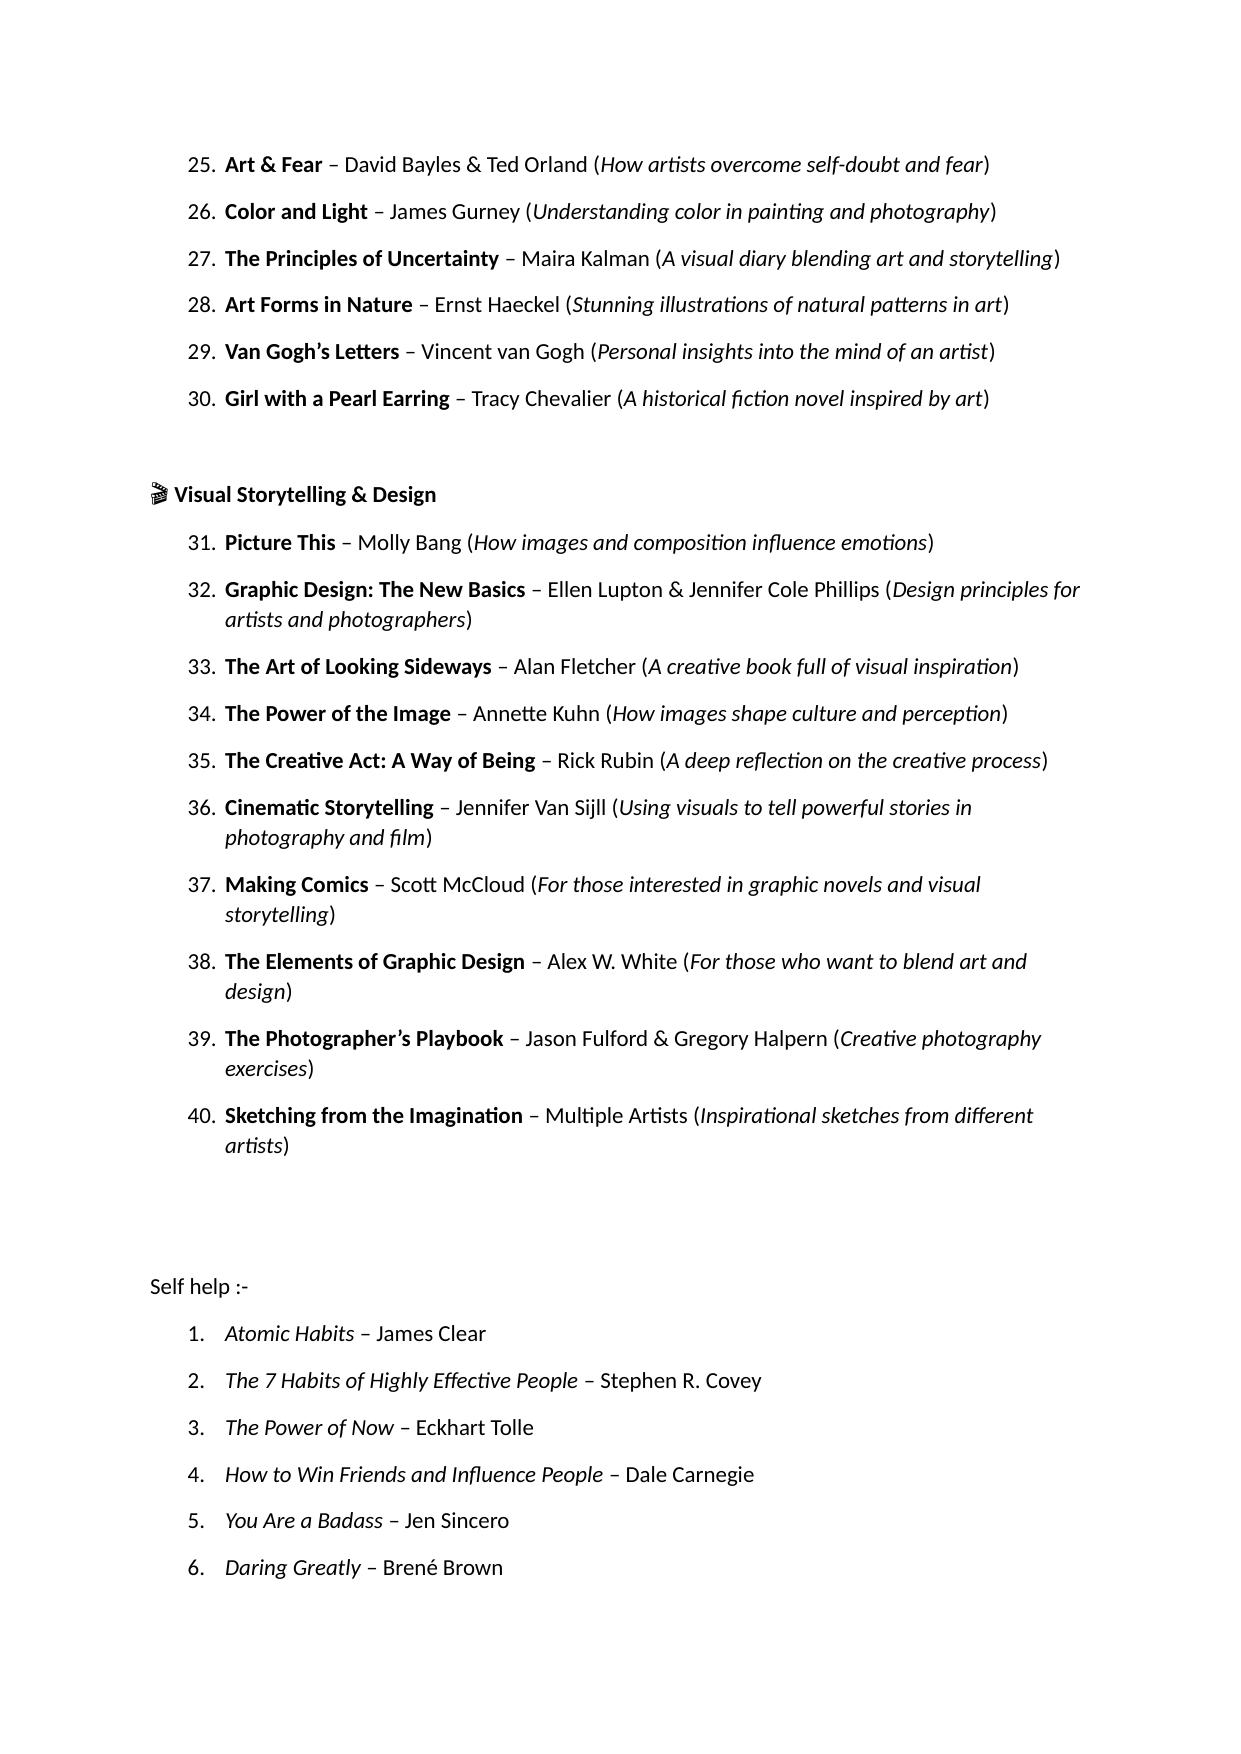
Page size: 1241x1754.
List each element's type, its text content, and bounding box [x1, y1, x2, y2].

list The Photographer’s Playbook – Jason Fulford & Gregory Halpern (Creative photography exercises) [187, 1024, 1090, 1083]
text Self help :- [150, 1272, 1090, 1300]
list The Creative Act: A Way of Being – Rick Rubin (A deep reflection on the creative process) [187, 746, 1090, 774]
list The Elements of Graphic Design – Alex W. White (For those who want to blend art and design) [187, 947, 1090, 1006]
list Art & Fear – David Bayles & Ted Orland (How artists overcome self-doubt and fear) [187, 150, 1090, 178]
list Cinematic Storytelling – Jennifer Van Sijll (Using visuals to tell powerful stories in photography and film) [187, 793, 1090, 851]
list Art Forms in Nature – Ernst Haeckel (Stunning illustrations of natural patterns in art) [187, 291, 1090, 319]
list Van Gogh’s Letters – Vincent van Gogh (Personal insights into the mind of an artist) [187, 337, 1090, 366]
list Atomic Habits – James Clear [187, 1319, 1090, 1347]
text 🎬 Visual Storytelling & Design [150, 478, 1090, 509]
list Sketching from the Imagination – Multiple Artists (Inspirational sketches from different artists) [187, 1101, 1090, 1160]
list Picture This – Molly Bang (How images and composition influence emotions) [187, 528, 1090, 557]
list Daring Greatly – Brené Brown [187, 1553, 1090, 1582]
list Making Comics – Scott McCloud (For those interested in graphic novels and visual storytelling) [187, 870, 1090, 928]
list The Power of Now – Eckhart Tolle [187, 1413, 1090, 1441]
list You Are a Badass – Jen Sincero [187, 1507, 1090, 1535]
list Graphic Design: The New Basics – Ellen Lupton & Jennifer Cole Phillips (Design principles for artists and photographers) [187, 575, 1090, 634]
list The 7 Habits of Highly Effective People – Stephen R. Covey [187, 1366, 1090, 1394]
list How to Win Friends and Influence People – Dale Carnegie [187, 1460, 1090, 1488]
list The Principles of Uncertainty – Maira Kalman (A visual diary blending art and storytelling) [187, 244, 1090, 272]
list The Art of Looking Sideways – Alan Fletcher (A creative book full of visual inspiration) [187, 652, 1090, 681]
list Girl with a Pearl Earring – Tracy Chevalier (A historical fiction novel inspired by art) [187, 384, 1090, 412]
list Color and Light – James Gurney (Understanding color in painting and photography) [187, 197, 1090, 225]
list The Power of the Image – Annette Kuhn (How images shape culture and perception) [187, 699, 1090, 727]
